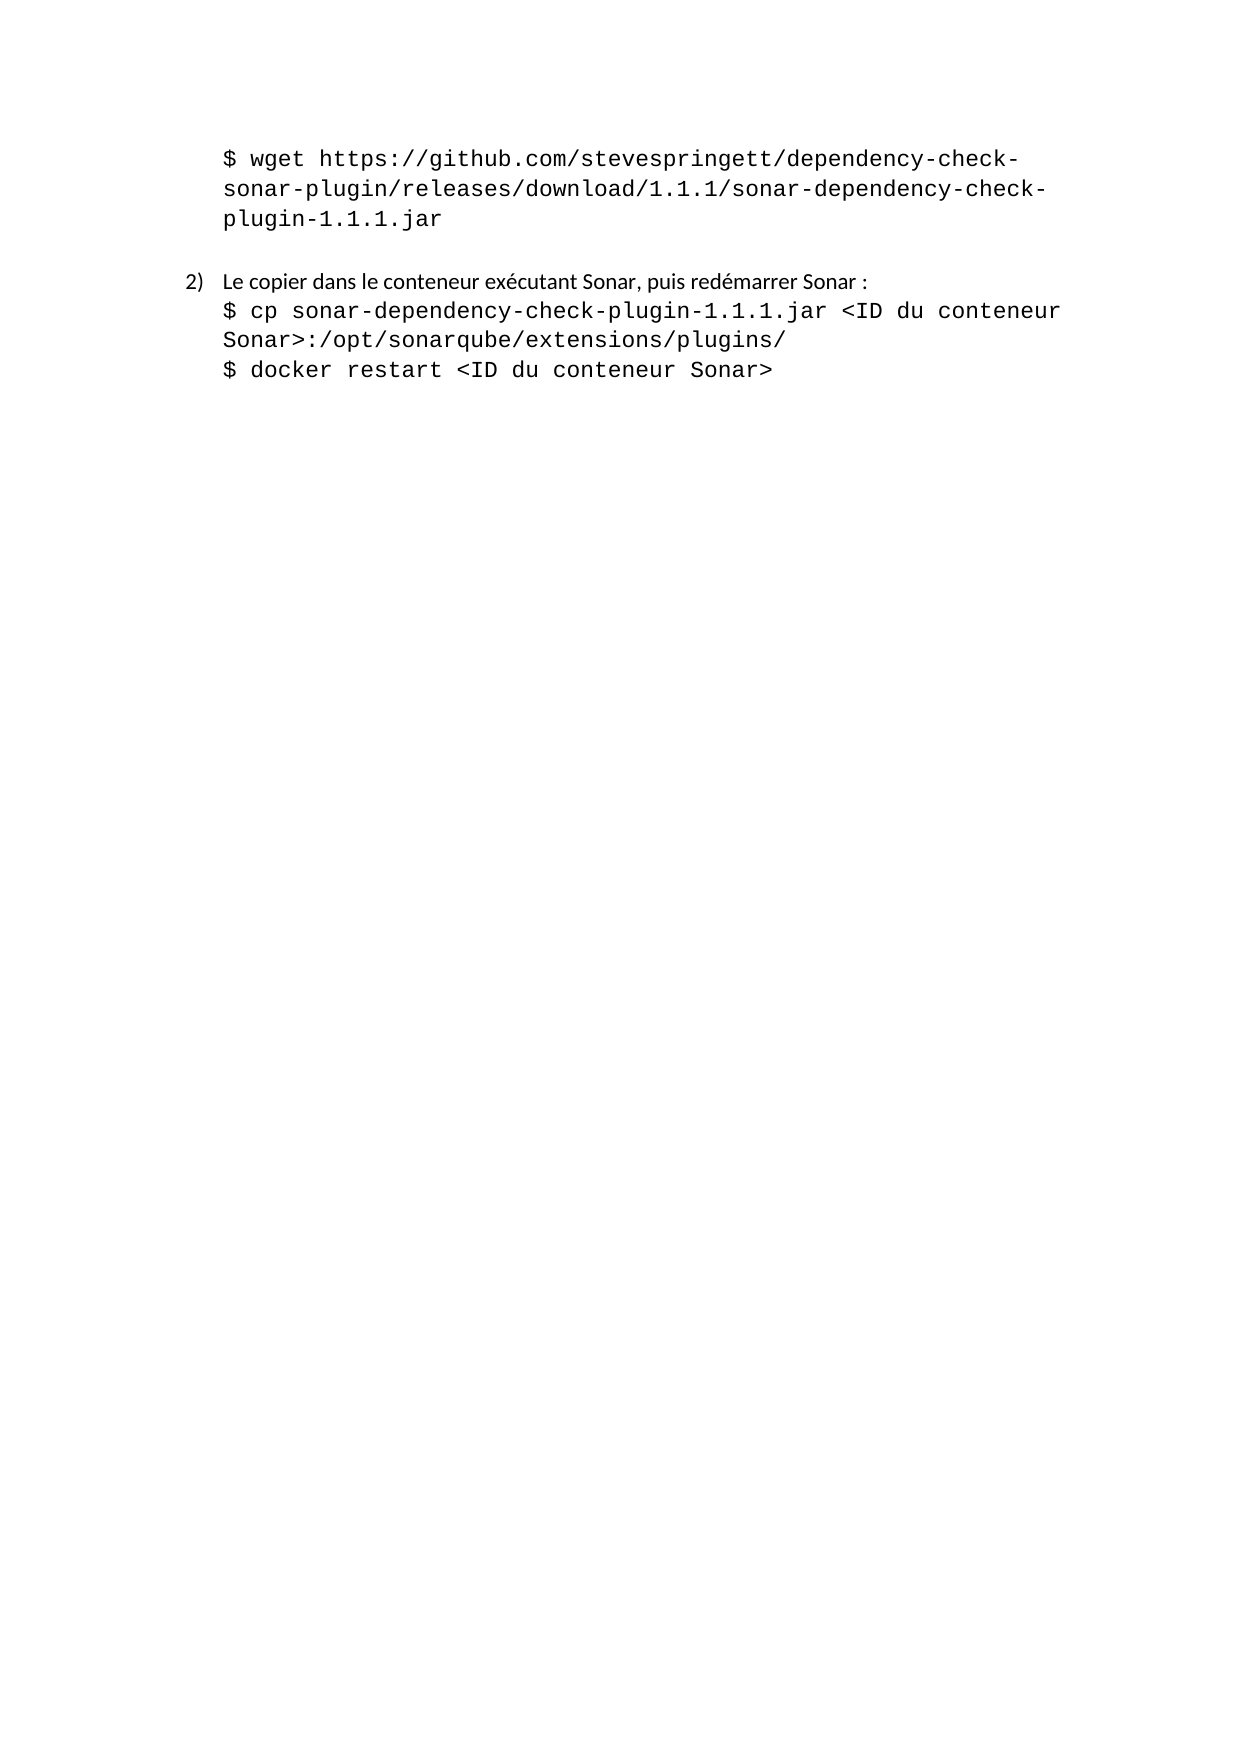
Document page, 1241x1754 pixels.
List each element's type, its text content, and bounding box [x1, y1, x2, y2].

list Le copier dans le conteneur exécutant Sonar, puis redémarrer Sonar : [185, 267, 1093, 295]
list $ docker restart <ID du conteneur Sonar> [223, 358, 1093, 384]
list $ cp sonar-dependency-check-plugin-1.1.1.jar <ID du conteneur Sonar>:/opt/sonarqube/extensions/plugins/ [223, 299, 1093, 355]
list $ wget https://github.com/stevespringett/dependency-check-sonar-plugin/releases/download/1.1.1/sonar-dependency-check-plugin-1.1.1.jar [223, 148, 1093, 233]
